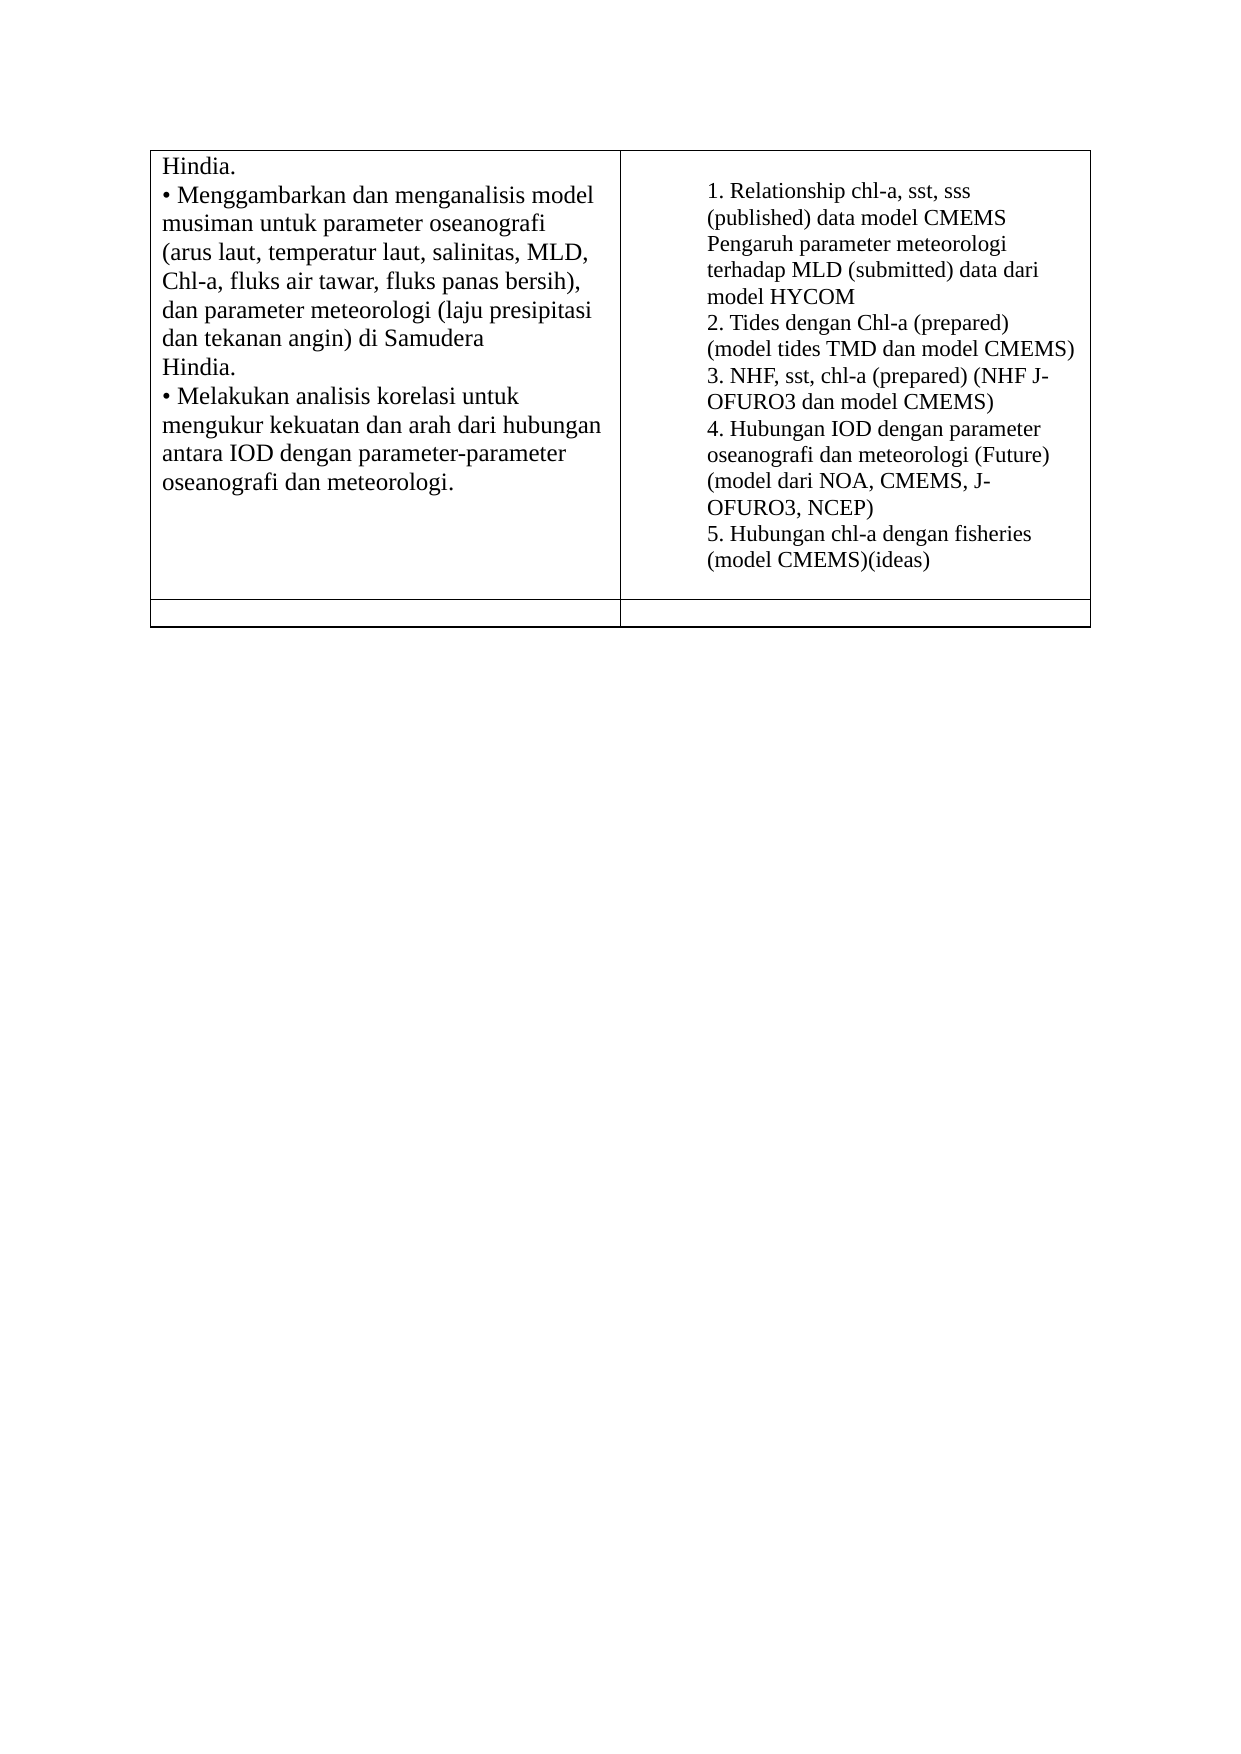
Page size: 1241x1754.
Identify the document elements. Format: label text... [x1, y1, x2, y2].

table_cell [151, 600, 620, 626]
table_cell [621, 600, 1090, 626]
